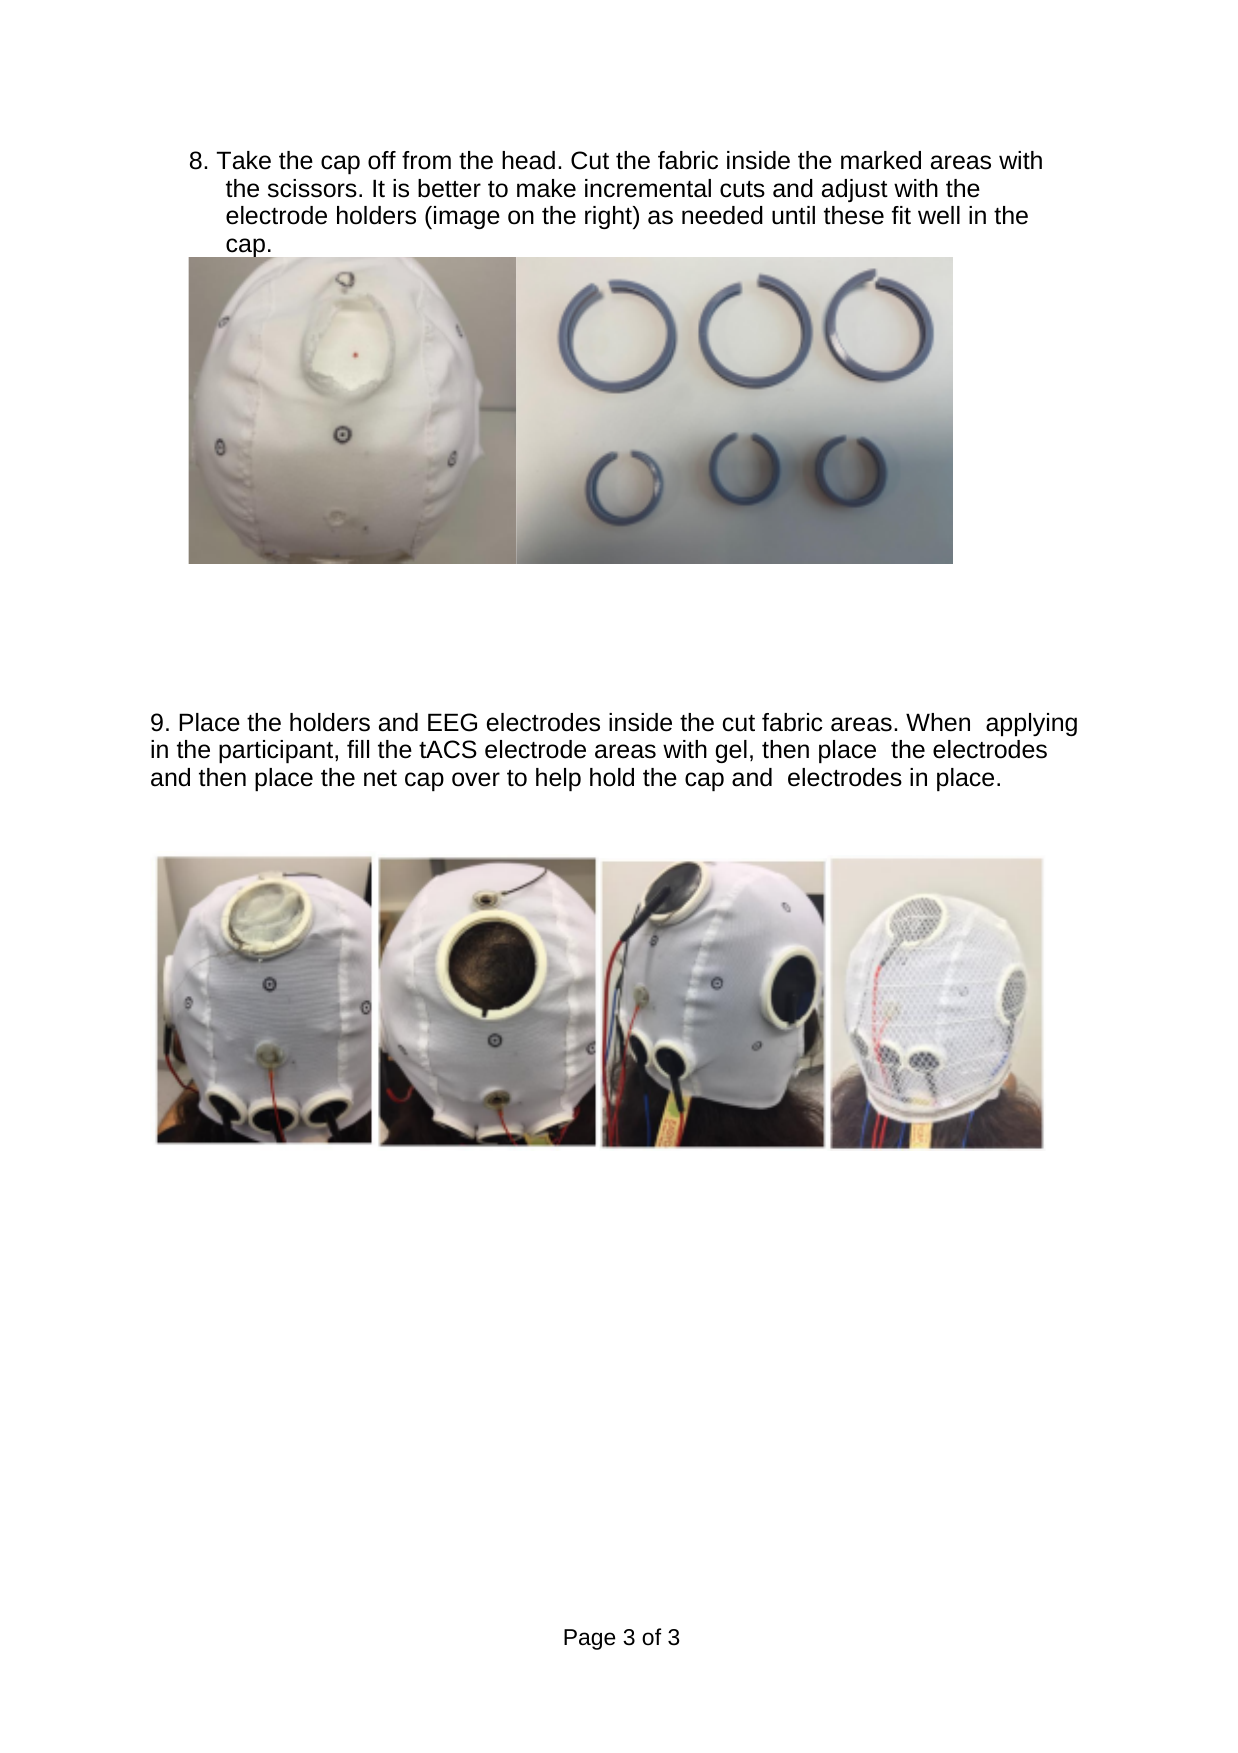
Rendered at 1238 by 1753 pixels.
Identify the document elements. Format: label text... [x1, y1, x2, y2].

picture [150, 851, 1046, 1151]
text 8. Take the cap off from the head. Cut the fabric inside the marked areas with the scissors. It is better to make incremental cuts and adjust with the electrode holders (image on the right) as needed until these fit well in the cap. [188, 148, 1082, 257]
picture [188, 257, 953, 564]
text 9. Place the holders and EEG electrodes inside the cut fabric areas. When applying in the participant, fill the tACS electrode areas with gel, then place the electrodes and then place the net cap over to help hold the cap and electrodes in place. [150, 709, 1092, 792]
